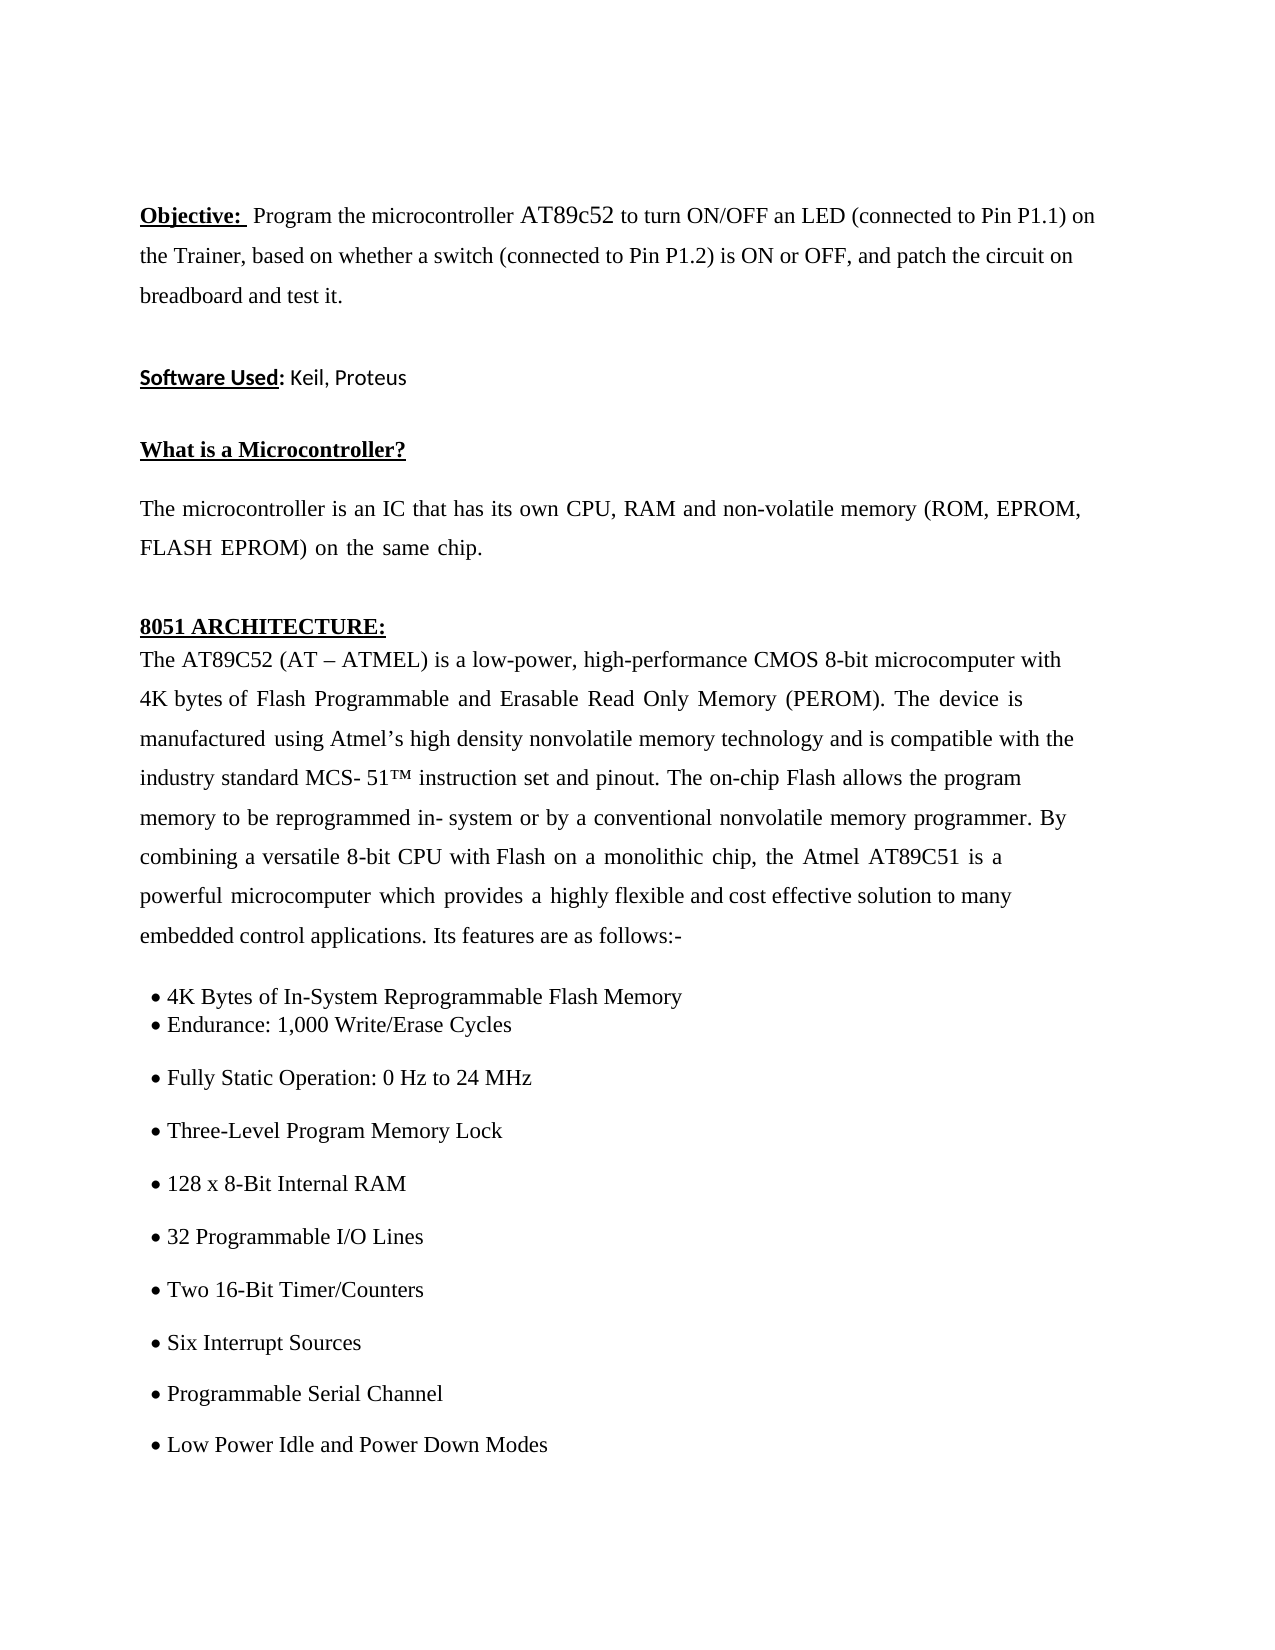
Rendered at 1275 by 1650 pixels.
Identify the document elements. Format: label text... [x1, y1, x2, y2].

list 128 x 8-Bit Internal RAM [150, 1169, 1086, 1197]
text The microcontroller is an IC that has its own CPU, RAM and non-volatile memory (ROM, EPROM, FLASH EPROM) on the same chip. [139, 495, 1096, 561]
list Six Interrupt Sources [150, 1328, 1086, 1356]
list Endurance: 1,000 Write/Erase Cycles [150, 1010, 1086, 1038]
list Low Power Idle and Power Down Modes [150, 1433, 1086, 1458]
list Two 16-Bit Timer/Counters [150, 1275, 1086, 1303]
subtitle 8051 ARCHITECTURE: [139, 613, 1096, 640]
text Objective: Program the microcontroller AT89c52 to turn ON/OFF an LED (connected to Pin P1.1) on the Trainer, based on whether a switch (connected to Pin P1.2) is ON or OFF, and patch the circuit on breadboard and test it. [139, 201, 1096, 308]
text Software Used: Keil, Proteus [139, 363, 1096, 391]
subtitle What is a Microcontroller? [139, 436, 1096, 463]
list Three-Level Program Memory Lock [150, 1116, 1086, 1144]
list 4K Bytes of In-System Reprogrammable Flash Memory [150, 982, 1086, 1010]
list Fully Static Operation: 0 Hz to 24 MHz [150, 1063, 1086, 1091]
list Programmable Serial Channel [150, 1381, 1086, 1406]
list 32 Programmable I/O Lines [150, 1222, 1086, 1250]
text The AT89C52 (AT – ATMEL) is a low-power, high-performance CMOS 8-bit microcomputer with 4K bytes of Flash Programmable and Erasable Read Only Memory (PEROM). The device is manufactured using Atmel’s high density nonvolatile memory technology and is compatible with the industry standard MCS- 51™ instruction set and pinout. The on-chip Flash allows the program memory to be reprogrammed in- system or by a conventional nonvolatile memory programmer. By combining a versatile 8-bit CPU with Flash on a monolithic chip, the Atmel AT89C51 is a powerful microcomputer which provides a highly flexible and cost effective solution to many embedded control applications. Its features are as follows:- [139, 646, 1084, 948]
